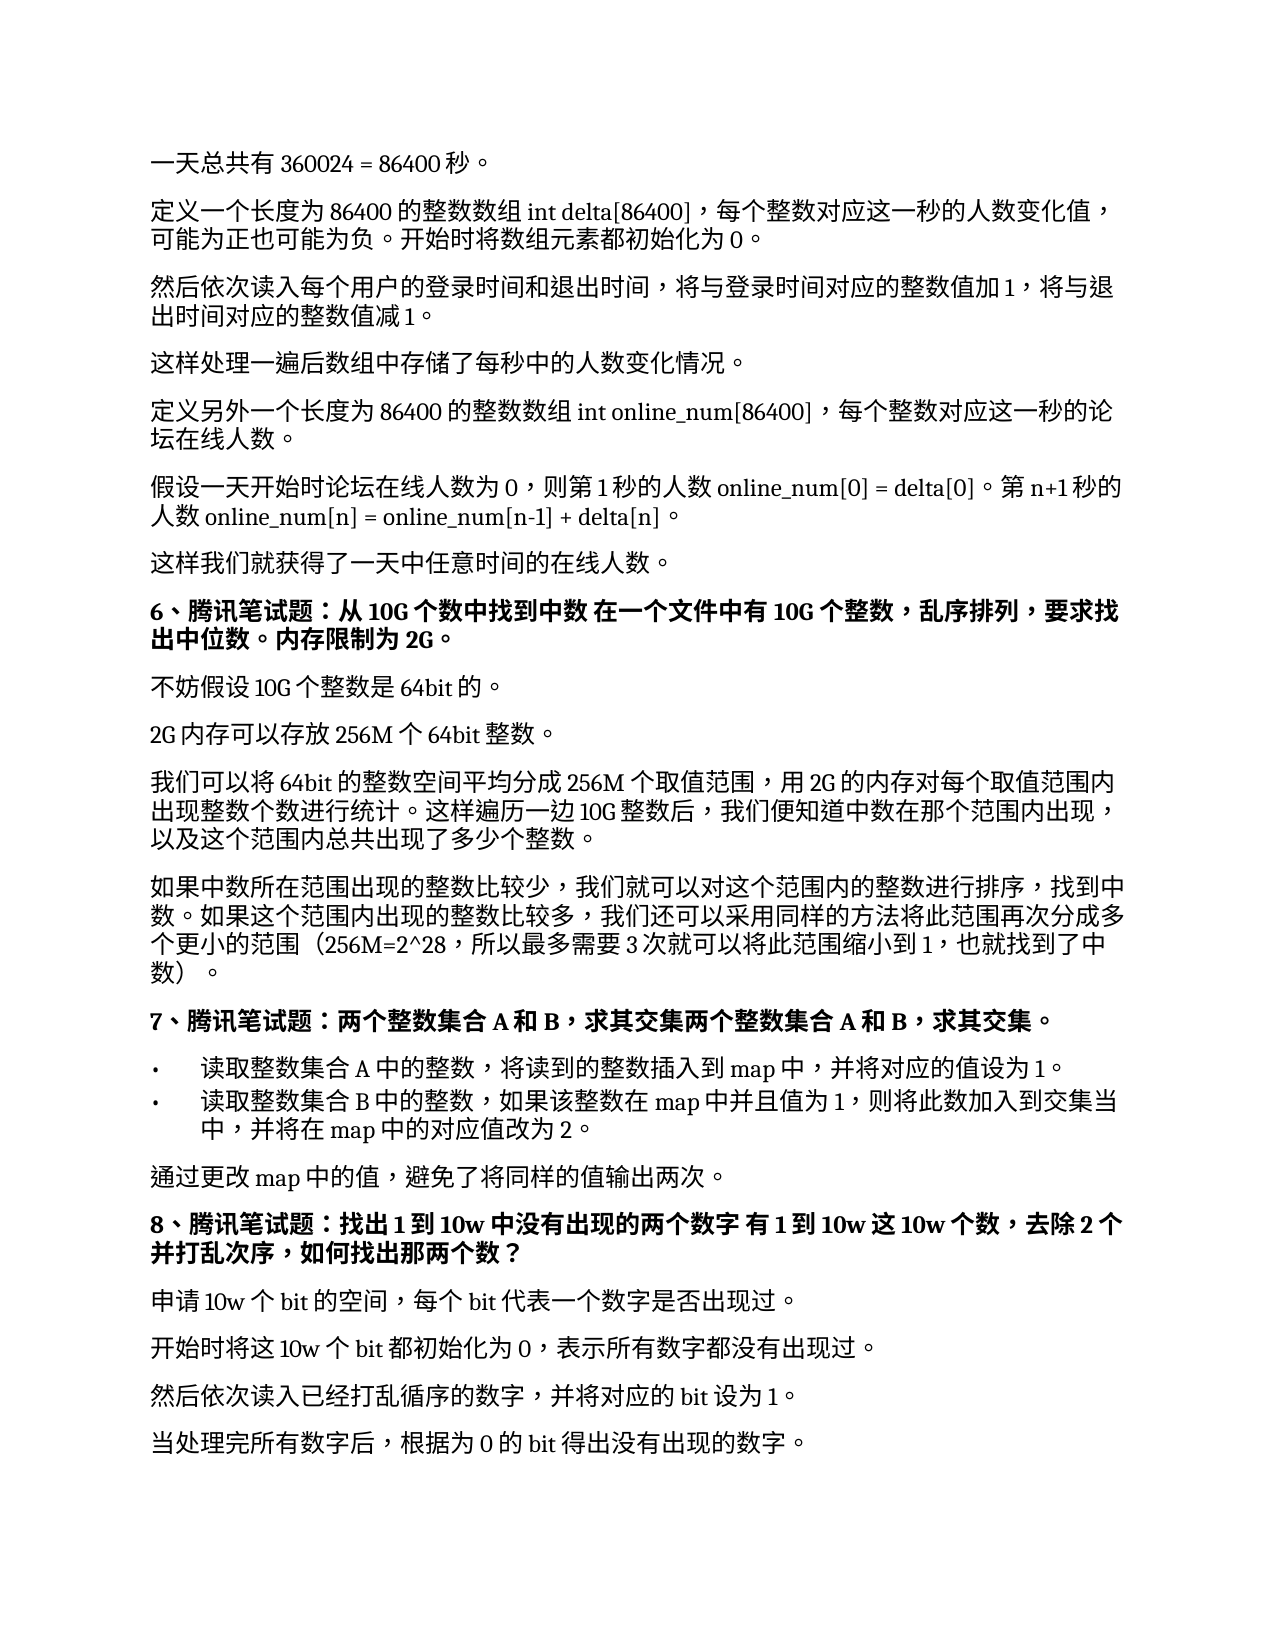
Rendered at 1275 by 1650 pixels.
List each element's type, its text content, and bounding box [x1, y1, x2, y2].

text 申请10w个bit的空间，每个bit代表一个数字是否出现过。 [150, 1287, 1125, 1316]
text 通过更改map中的值，避免了将同样的值输出两次。 [150, 1164, 1125, 1192]
text 定义一个长度为86400的整数数组int delta[86400]，每个整数对应这一秒的人数变化值，可能为正也可能为负。开始时将数组元素都初始化为0。 [150, 197, 1125, 255]
text 定义另外一个长度为86400的整数数组int online_num[86400]，每个整数对应这一秒的论坛在线人数。 [150, 397, 1125, 455]
text 8、腾讯笔试题：找出1到10w中没有出现的两个数字 有1到10w这10w个数，去除2个并打乱次序，如何找出那两个数？ [150, 1211, 1125, 1269]
text 如果中数所在范围出现的整数比较少，我们就可以对这个范围内的整数进行排序，找到中数。如果这个范围内出现的整数比较多，我们还可以采用同样的方法将此范围再次分成多个更小的范围（256M=2^28，所以最多需要3次就可以将此范围缩小到1，也就找到了中数）。 [150, 874, 1125, 989]
text 然后依次读入每个用户的登录时间和退出时间，将与登录时间对应的整数值加1，将与退出时间对应的整数值减1。 [150, 274, 1125, 331]
text 2G内存可以存放256M个64bit整数。 [150, 721, 1125, 750]
text 这样处理一遍后数组中存储了每秒中的人数变化情况。 [150, 350, 1125, 379]
text 不妨假设10G个整数是64bit的。 [150, 674, 1125, 702]
text 然后依次读入已经打乱循序的数字，并将对应的bit设为1。 [150, 1382, 1125, 1411]
text 我们可以将64bit的整数空间平均分成256M个取值范围，用2G的内存对每个取值范围内出现整数个数进行统计。这样遍历一边10G整数后，我们便知道中数在那个范围内出现，以及这个范围内总共出现了多少个整数。 [150, 769, 1125, 855]
text 假设一天开始时论坛在线人数为0，则第1秒的人数online_num[0] = delta[0]。第n+1秒的人数online_num[n] = online_num[n-1] + delta[n]。 [150, 474, 1125, 531]
text 7、腾讯笔试题：两个整数集合A和B，求其交集两个整数集合A和B，求其交集。 [150, 1007, 1125, 1036]
list 读取整数集合B中的整数，如果该整数在map中并且值为1，则将此数加入到交集当中，并将在map中的对应值改为2。 [150, 1087, 1125, 1145]
text 当处理完所有数字后，根据为0的bit得出没有出现的数字。 [150, 1430, 1125, 1459]
list 读取整数集合A中的整数，将读到的整数插入到map中，并将对应的值设为1。 [150, 1055, 1125, 1084]
text 6、腾讯笔试题：从10G个数中找到中数 在一个文件中有 10G 个整数，乱序排列，要求找出中位数。内存限制为 2G。 [150, 597, 1125, 655]
text 开始时将这10w个bit都初始化为0，表示所有数字都没有出现过。 [150, 1335, 1125, 1364]
text 一天总共有 360024 = 86400秒。 [150, 150, 1125, 179]
text 这样我们就获得了一天中任意时间的在线人数。 [150, 550, 1125, 579]
